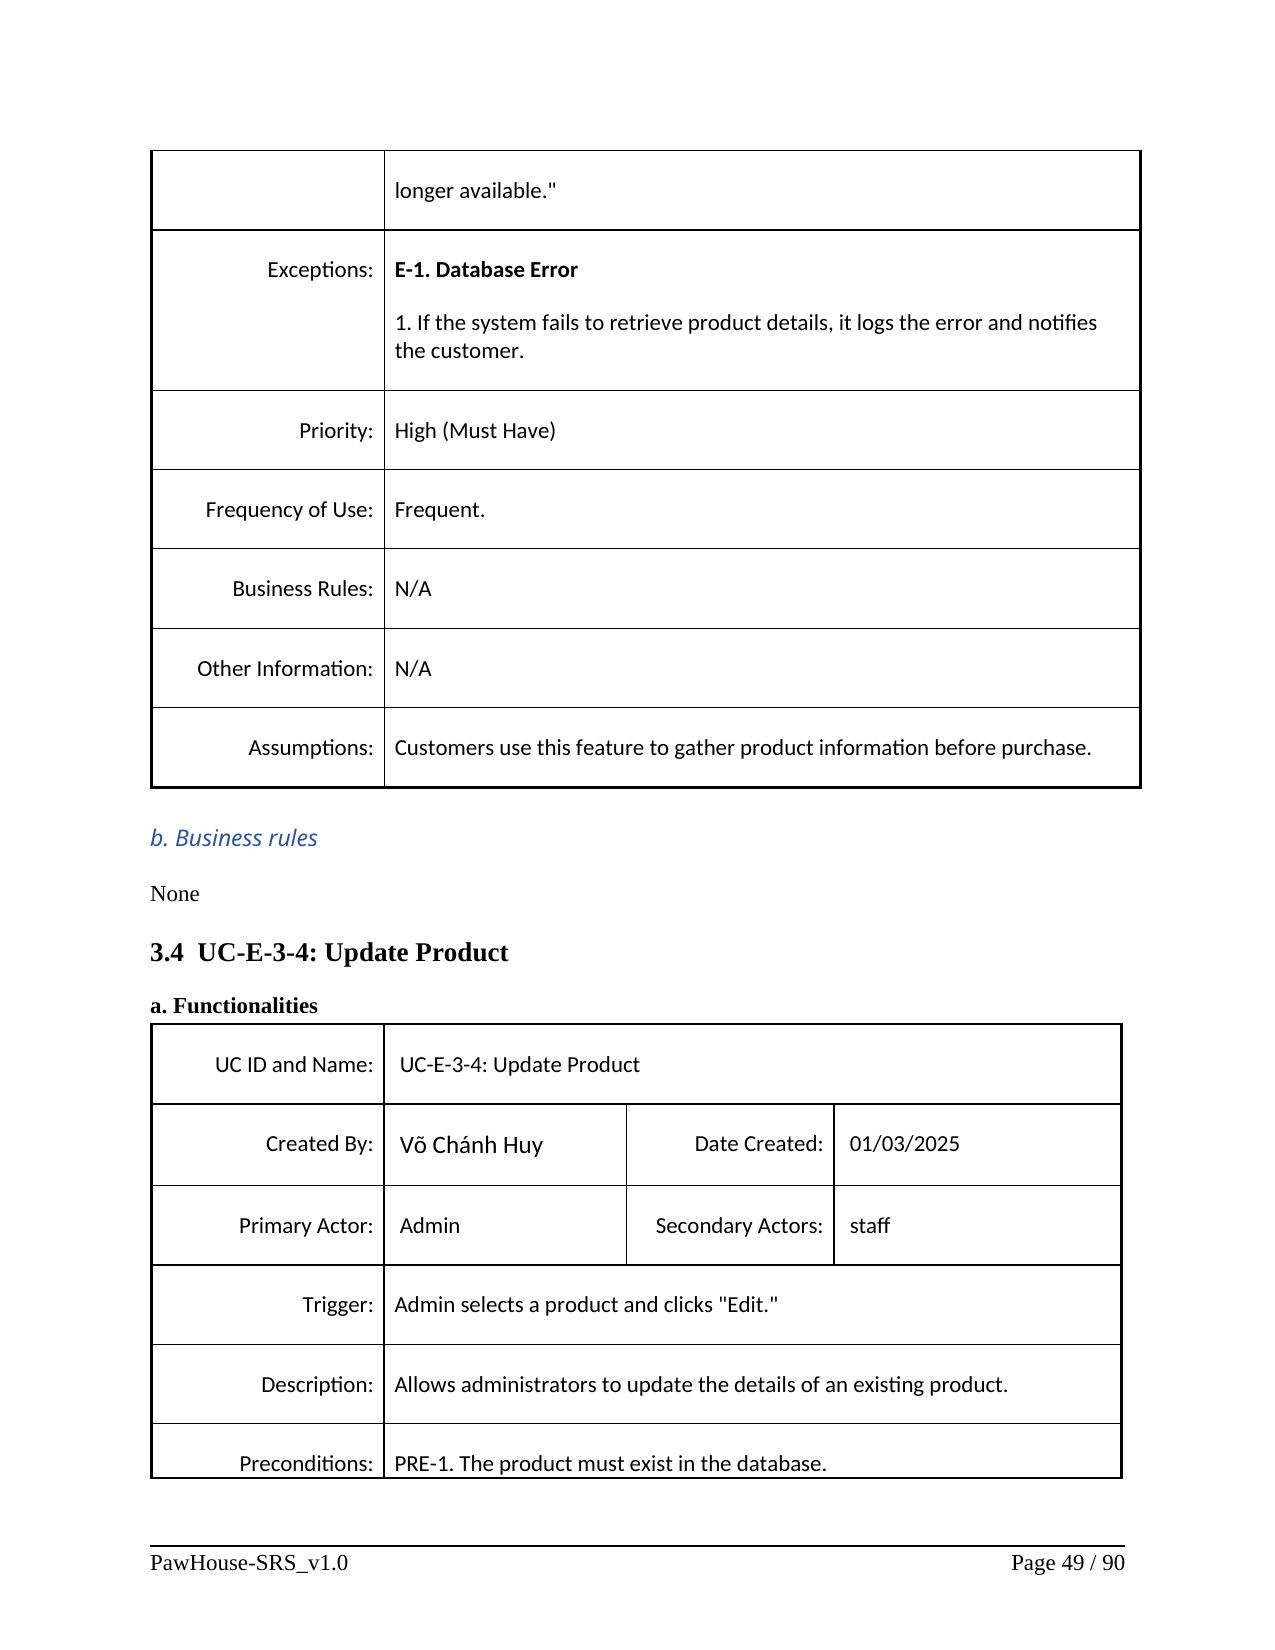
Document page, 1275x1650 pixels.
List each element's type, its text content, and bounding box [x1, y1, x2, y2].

text None [150, 881, 1125, 907]
subtitle b. Business rules [150, 822, 1125, 854]
subtitle a. Functionalities [150, 992, 1125, 1018]
subtitle 3.4 UC-E-3-4: Update Product [150, 936, 1125, 967]
